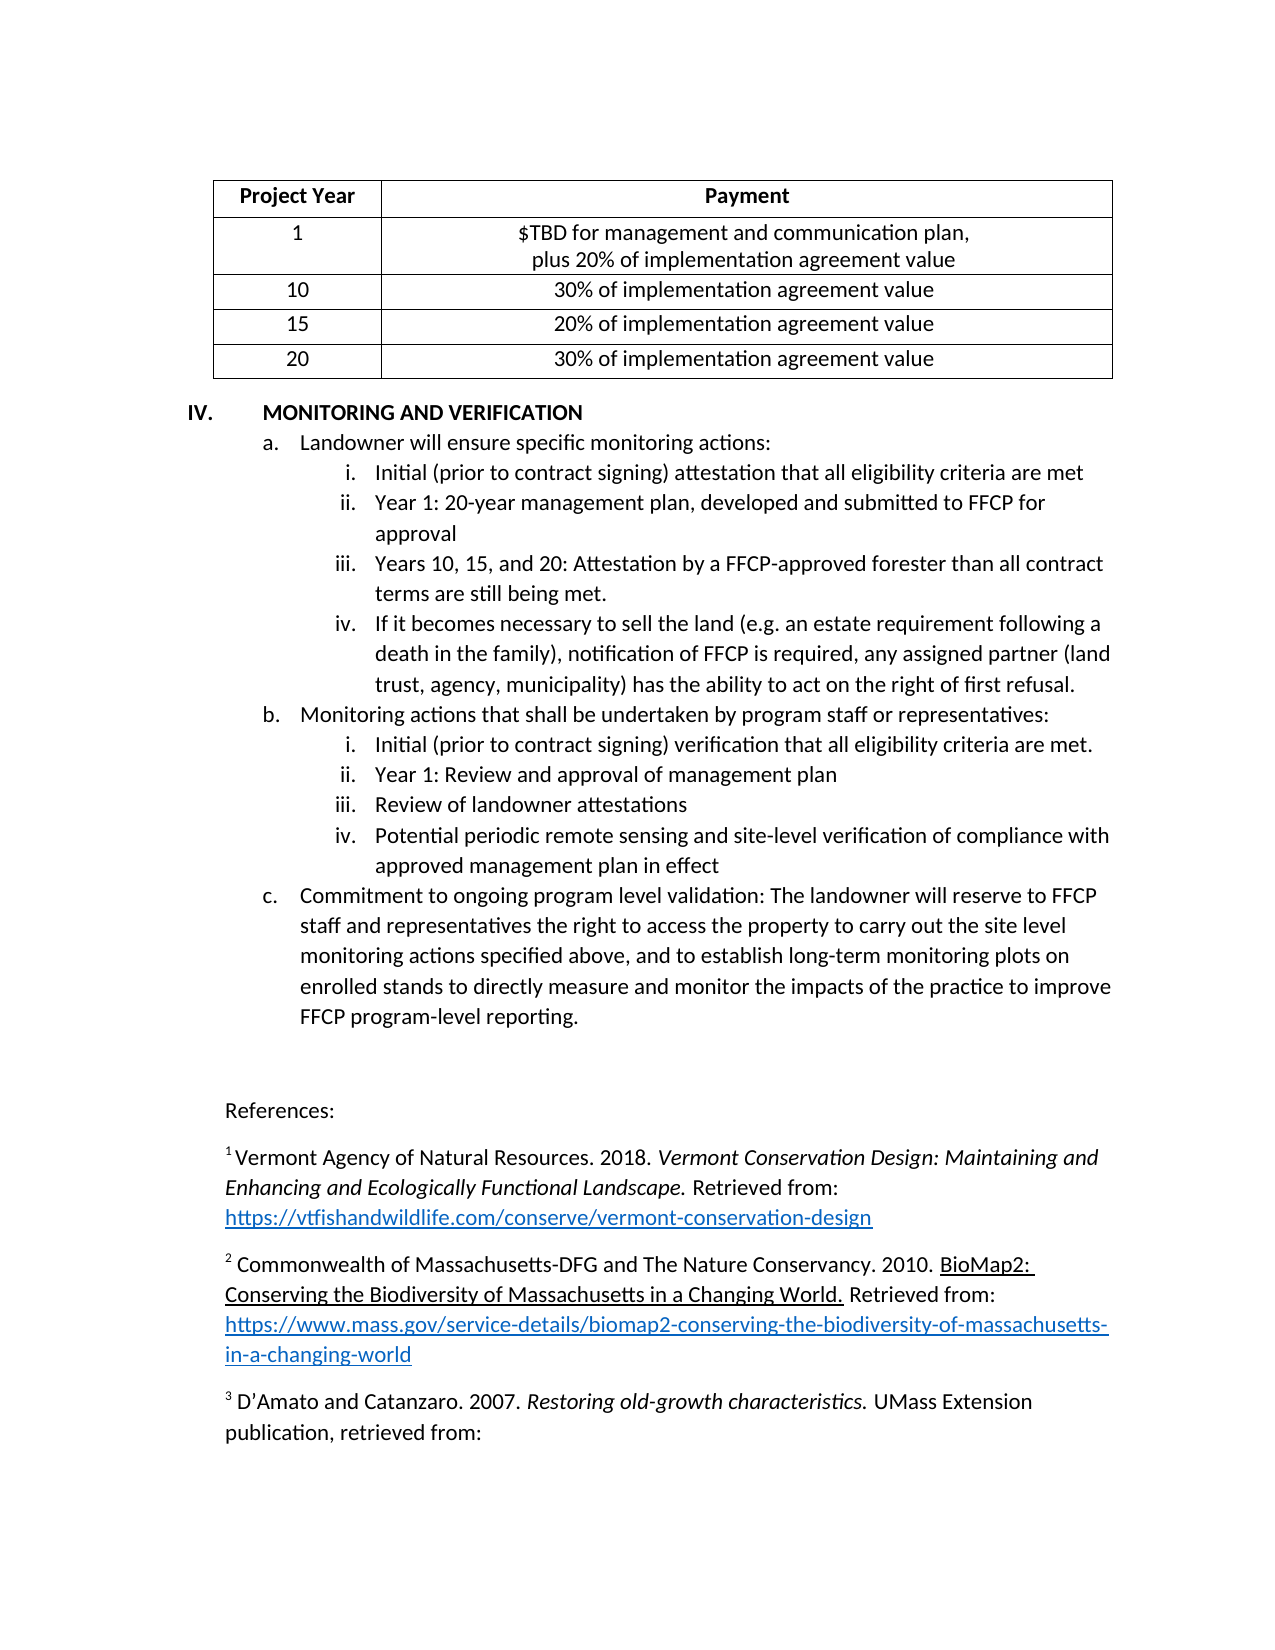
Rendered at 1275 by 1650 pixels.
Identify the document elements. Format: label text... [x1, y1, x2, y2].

list Commitment to ongoing program level validation: The landowner will reserve to FFCP staff and representatives the right to access the property to carry out the site level monitoring actions specified above, and to establish long-term monitoring plots on enrolled stands to directly measure and monitor the impacts of the practice to improve FFCP program-level reporting. [262, 881, 1125, 1030]
table_cell $TBD for management and communication plan, plus 20% of implementation agreement value [382, 218, 1112, 274]
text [225, 1387, 1125, 1446]
table_cell 1 [214, 218, 381, 274]
table_cell 15 [214, 310, 381, 343]
table_cell 30% of implementation agreement value [382, 275, 1112, 308]
table_cell 30% of implementation agreement value [382, 345, 1112, 378]
list Monitoring actions that shall be undertaken by program staff or representatives: [262, 700, 1125, 728]
list Year 1: 20-year management plan, developed and submitted to FFCP for approval [356, 488, 1125, 547]
table_header Project Year [214, 181, 381, 217]
text References: [225, 1096, 1125, 1124]
list MONITORING AND VERIFICATION [187, 398, 1125, 426]
list Years 10, 15, and 20: Attestation by a FFCP-approved forester than all contract terms are still being met. [356, 549, 1125, 607]
list Landowner will ensure specific monitoring actions: [262, 428, 1125, 456]
table_cell 10 [214, 275, 381, 308]
table_cell 20 [214, 345, 381, 378]
list Year 1: Review and approval of management plan [356, 760, 1125, 788]
table_header Payment [382, 181, 1112, 217]
table_cell 20% of implementation agreement value [382, 310, 1112, 343]
list Potential periodic remote sensing and site-level verification of compliance with approved management plan in effect [356, 821, 1125, 879]
list Initial (prior to contract signing) verification that all eligibility criteria are met. [356, 730, 1125, 758]
text 1 Vermont Agency of Natural Resources. 2018. Vermont Conservation Design: Maintaining and Enhancing and Ecologically Functional Landscape. Retrieved from: https://vtfishandwildlife.com/conserve/vermont-conservation-design [225, 1143, 1125, 1231]
text 2 Commonwealth of Massachusetts-DFG and The Nature Conservancy. 2010. BioMap2: Conserving the Biodiversity of Massachusetts in a Changing World. Retrieved from: https://www.mass.gov/service-details/biomap2-conserving-the-biodiversity-of-massachusetts-in-a-changing-world [225, 1250, 1125, 1369]
list Review of landowner attestations [356, 791, 1125, 819]
list Initial (prior to contract signing) attestation that all eligibility criteria are met [356, 458, 1125, 486]
list If it becomes necessary to sell the land (e.g. an estate requirement following a death in the family), notification of FFCP is required, any assigned partner (land trust, agency, municipality) has the ability to act on the right of first refusal. [356, 609, 1125, 698]
